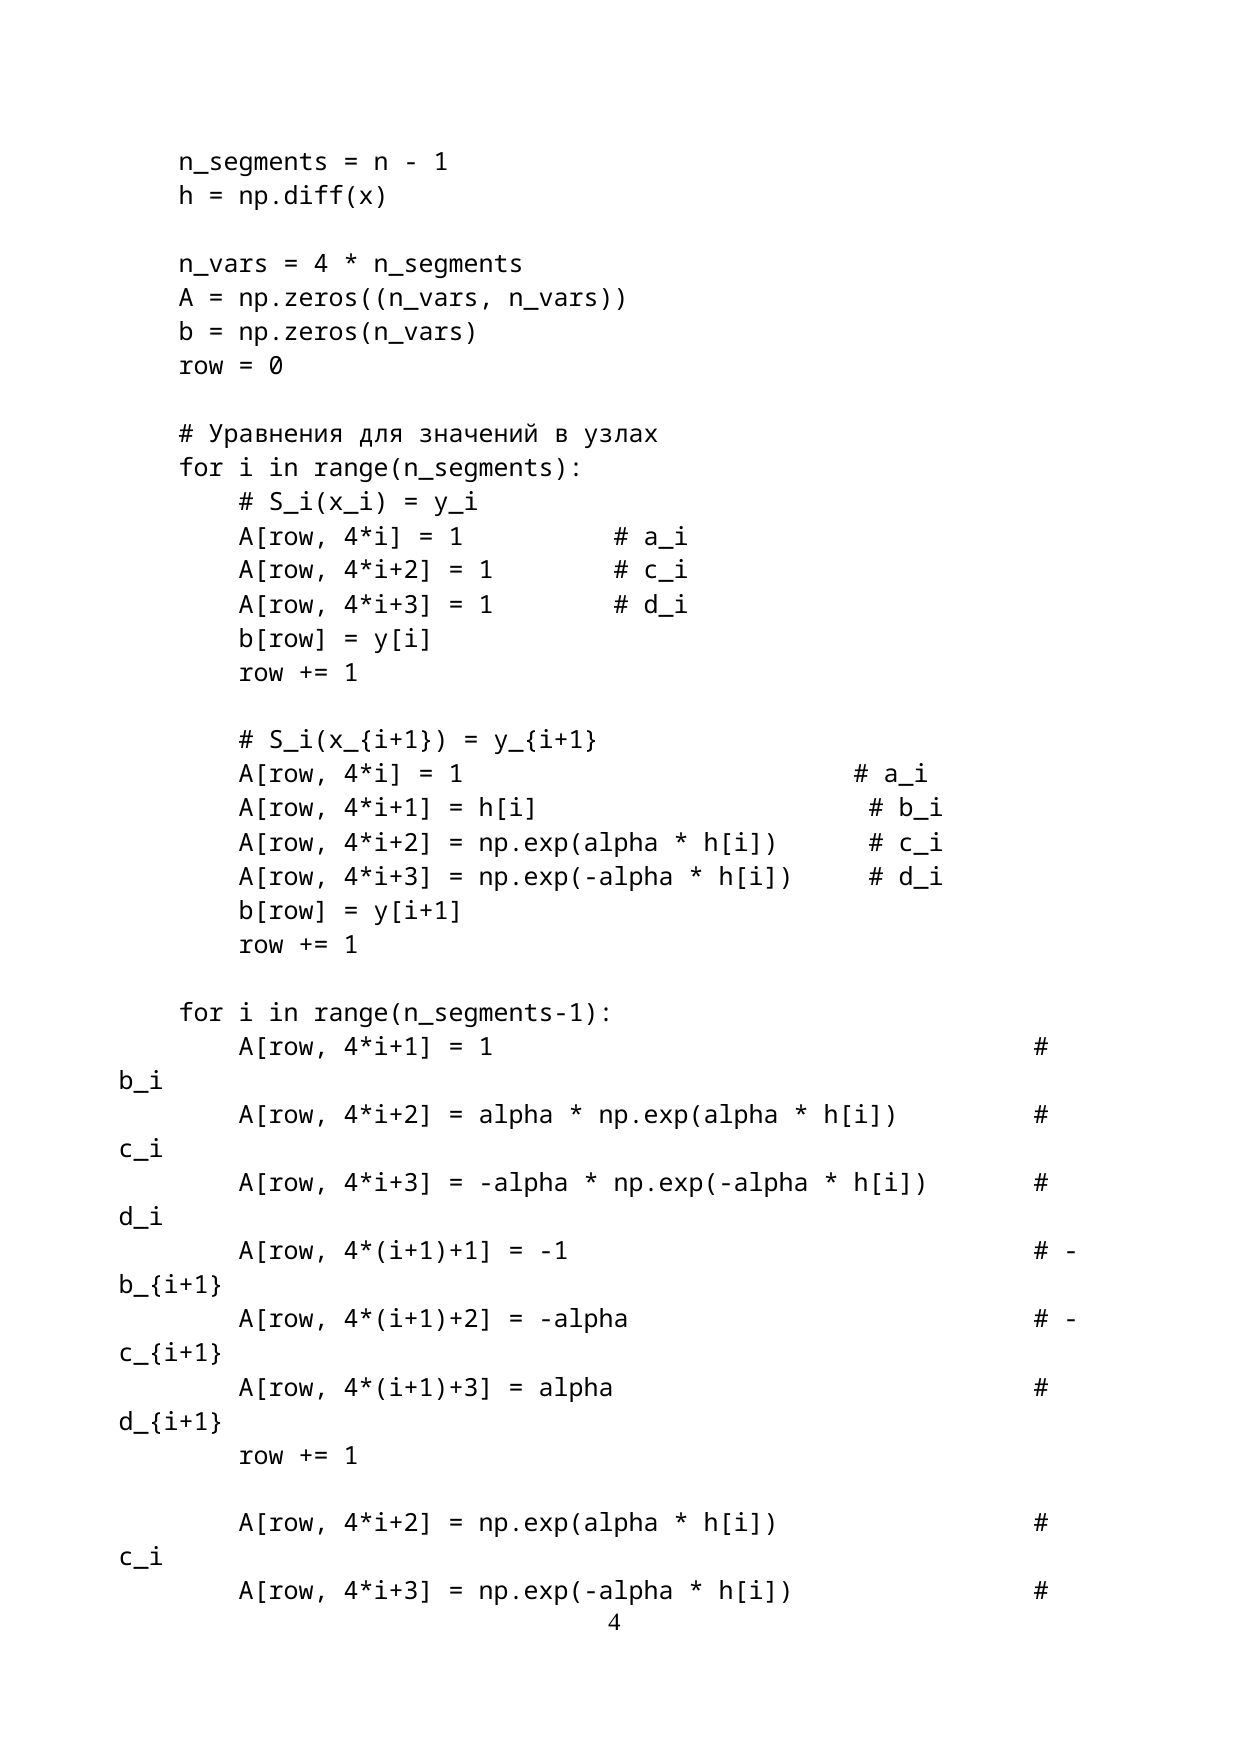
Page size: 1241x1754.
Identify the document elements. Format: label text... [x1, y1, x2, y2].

text A[row, 4*i+3] = 1 # d_i [118, 586, 1085, 620]
text A[row, 4*(i+1)+3] = alpha # d_{i+1} [118, 1369, 1085, 1437]
text b = np.zeros(n_vars) [118, 314, 1085, 348]
text A[row, 4*i+2] = alpha * np.exp(alpha * h[i]) # c_i [118, 1097, 1085, 1165]
text h = np.diff(x) [118, 178, 1085, 212]
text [118, 1573, 1085, 1607]
text A[row, 4*i+3] = np.exp(-alpha * h[i]) # d_i [118, 858, 1085, 892]
text row += 1 [118, 1437, 1085, 1471]
text A[row, 4*i+1] = 1 # b_i [118, 1028, 1085, 1097]
text A[row, 4*(i+1)+1] = -1 # -b_{i+1} [118, 1233, 1085, 1301]
text for i in range(n_segments): [118, 450, 1085, 484]
text A[row, 4*i+2] = np.exp(alpha * h[i]) # c_i [118, 1505, 1085, 1573]
text A[row, 4*i+2] = 1 # c_i [118, 552, 1085, 586]
text A = np.zeros((n_vars, n_vars)) [118, 280, 1085, 314]
text A[row, 4*i] = 1 # a_i [118, 518, 1085, 552]
text A[row, 4*i] = 1 # a_i [118, 756, 1085, 790]
text row += 1 [118, 926, 1085, 960]
text row += 1 [118, 654, 1085, 688]
text for i in range(n_segments-1): [118, 994, 1085, 1028]
text # S_i(x_i) = y_i [118, 484, 1085, 518]
text b[row] = y[i] [118, 620, 1085, 654]
text n_vars = 4 * n_segments [118, 246, 1085, 280]
text row = 0 [118, 348, 1085, 382]
text # Уравнения для значений в узлах [118, 416, 1085, 450]
text # S_i(x_{i+1}) = y_{i+1} [118, 722, 1085, 756]
text A[row, 4*i+2] = np.exp(alpha * h[i]) # c_i [118, 824, 1085, 858]
text b[row] = y[i+1] [118, 892, 1085, 926]
text A[row, 4*i+1] = h[i] # b_i [118, 790, 1085, 824]
text A[row, 4*(i+1)+2] = -alpha # -c_{i+1} [118, 1301, 1085, 1369]
text A[row, 4*i+3] = -alpha * np.exp(-alpha * h[i]) # d_i [118, 1165, 1085, 1233]
text n_segments = n - 1 [118, 144, 1085, 178]
